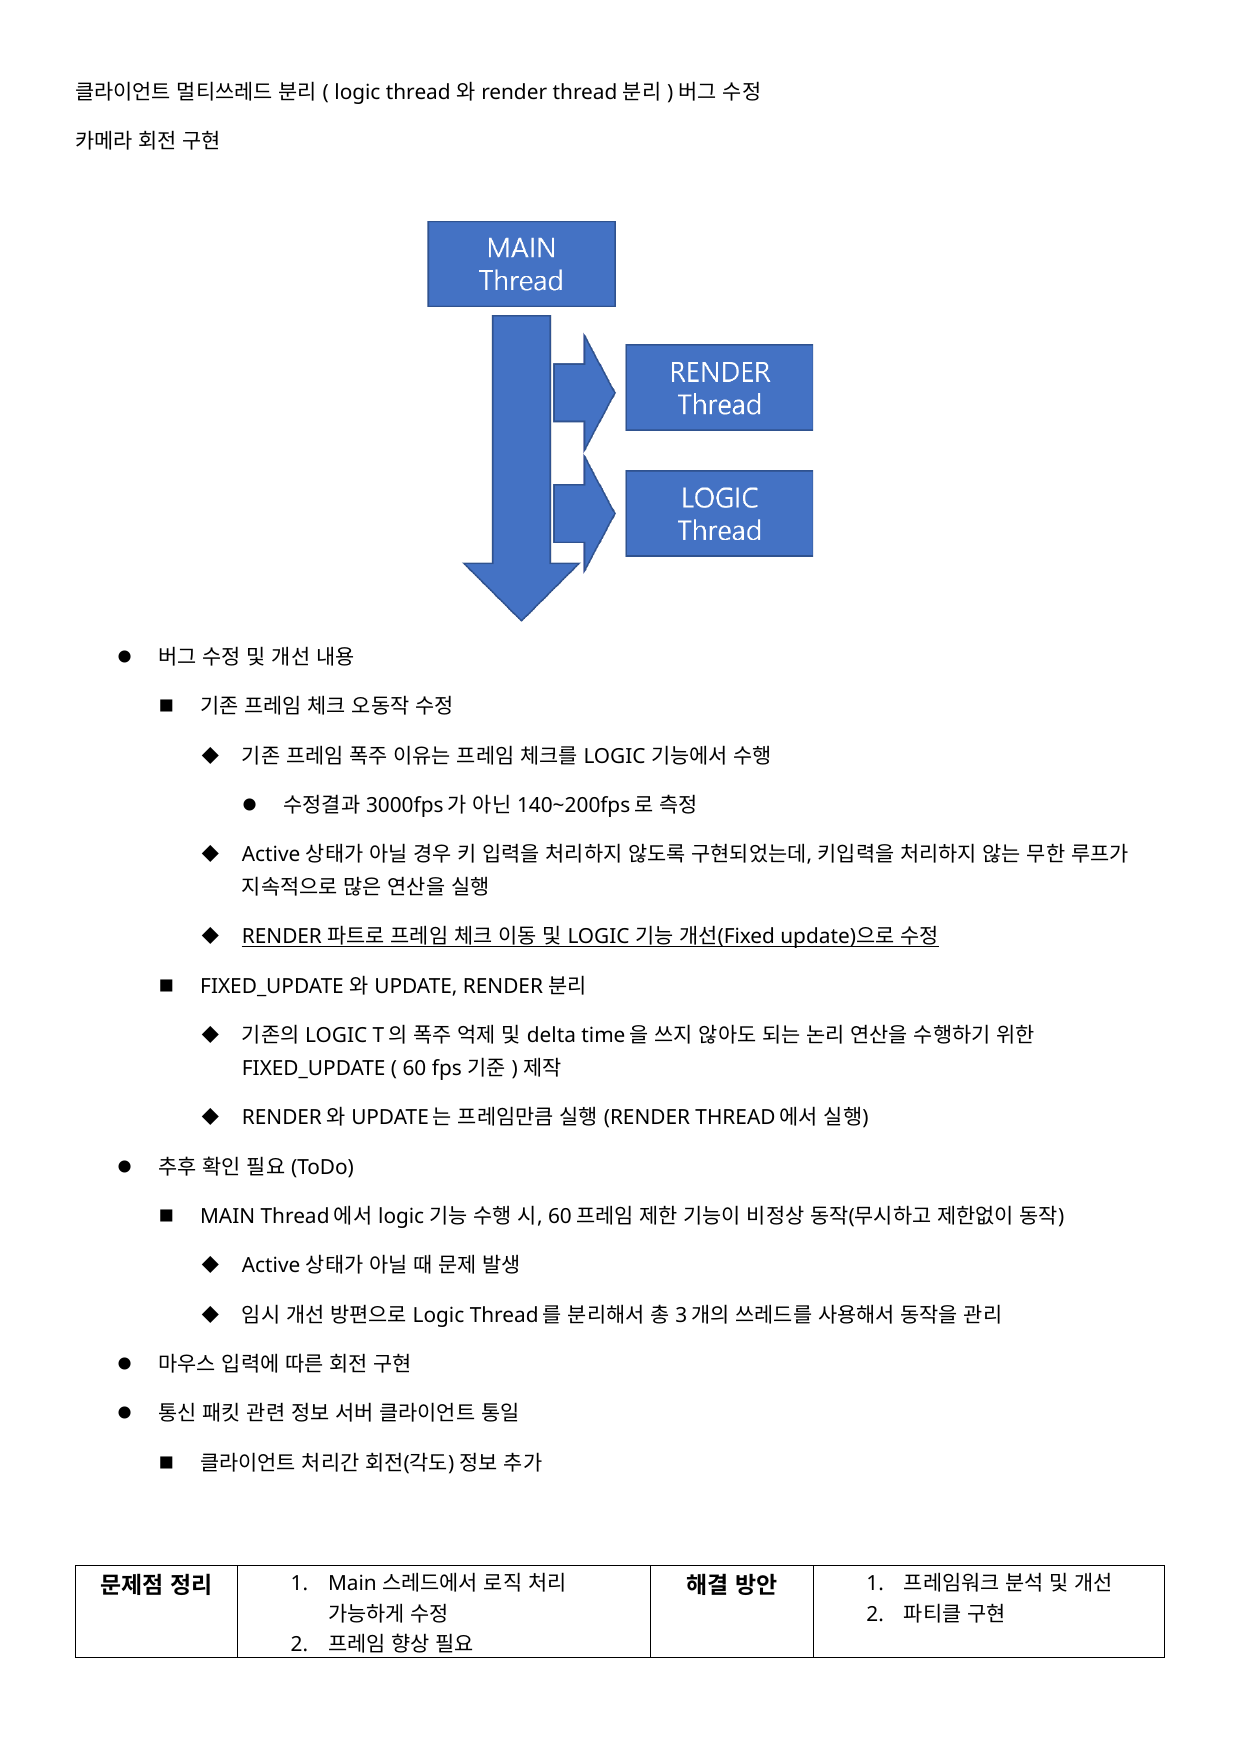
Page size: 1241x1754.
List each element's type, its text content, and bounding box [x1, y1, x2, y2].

list 기존 프레임 체크 오동작 수정 [158, 690, 1165, 720]
list 마우스 입력에 따른 회전 구현 [117, 1347, 1165, 1378]
subtitle 카메라 회전 구현 [75, 124, 1165, 154]
list RENDER와 UPDATE는 프레임만큼 실행 (RENDER THREAD에서 실행) [200, 1101, 1165, 1131]
list Active 상태가 아닐 때 문제 발생 [200, 1249, 1165, 1279]
list MAIN Thread에서 logic 기능 수행 시, 60프레임 제한 기능이 비정상 동작(무시하고 제한없이 동작) [158, 1199, 1165, 1229]
list 추후 확인 필요 (ToDo) [117, 1150, 1165, 1180]
list RENDER 파트로 프레임 체크 이동 및 LOGIC 기능 개선(Fixed update)으로 수정 [200, 920, 1165, 950]
list 클라이언트 처리간 회전(각도) 정보 추가 [158, 1446, 1165, 1476]
list 임시 개선 방편으로 Logic Thread를 분리해서 총 3개의 쓰레드를 사용해서 동작을 관리 [200, 1298, 1165, 1328]
list 기존의 LOGIC T의 폭주 억제 및 delta time을 쓰지 않아도 되는 논리 연산을 수행하기 위한 FIXED_UPDATE ( 60 fps 기준 ) 제작 [200, 1018, 1165, 1081]
table_header 해결 방안 [651, 1566, 813, 1657]
list 통신 패킷 관련 정보 서버 클라이언트 통일 [117, 1397, 1165, 1427]
table_header Main 스레드에서 로직 처리 가능하게 수정 프레임 향상 필요 파티클 미구현 [238, 1566, 650, 1657]
subtitle 클라이언트 멀티쓰레드 분리 ( logic thread 와 render thread 분리 ) 버그 수정 [75, 75, 1165, 105]
list FIXED_UPDATE 와 UPDATE, RENDER 분리 [158, 969, 1165, 999]
table_header 프레임워크 분석 및 개선 파티클 구현 [814, 1566, 1164, 1657]
list 버그 수정 및 개선 내용 [117, 640, 1165, 671]
list 기존 프레임 폭주 이유는 프레임 체크를 LOGIC 기능에서 수행 [200, 739, 1165, 769]
list 수정결과 3000fps가 아닌 140~200fps로 측정 [242, 788, 1165, 819]
picture [427, 221, 814, 622]
list Active 상태가 아닐 경우 키 입력을 처리하지 않도록 구현되었는데, 키입력을 처리하지 않는 무한 루프가 지속적으로 많은 연산을 실행 [200, 838, 1165, 901]
table_header 문제점 정리 [76, 1566, 237, 1657]
